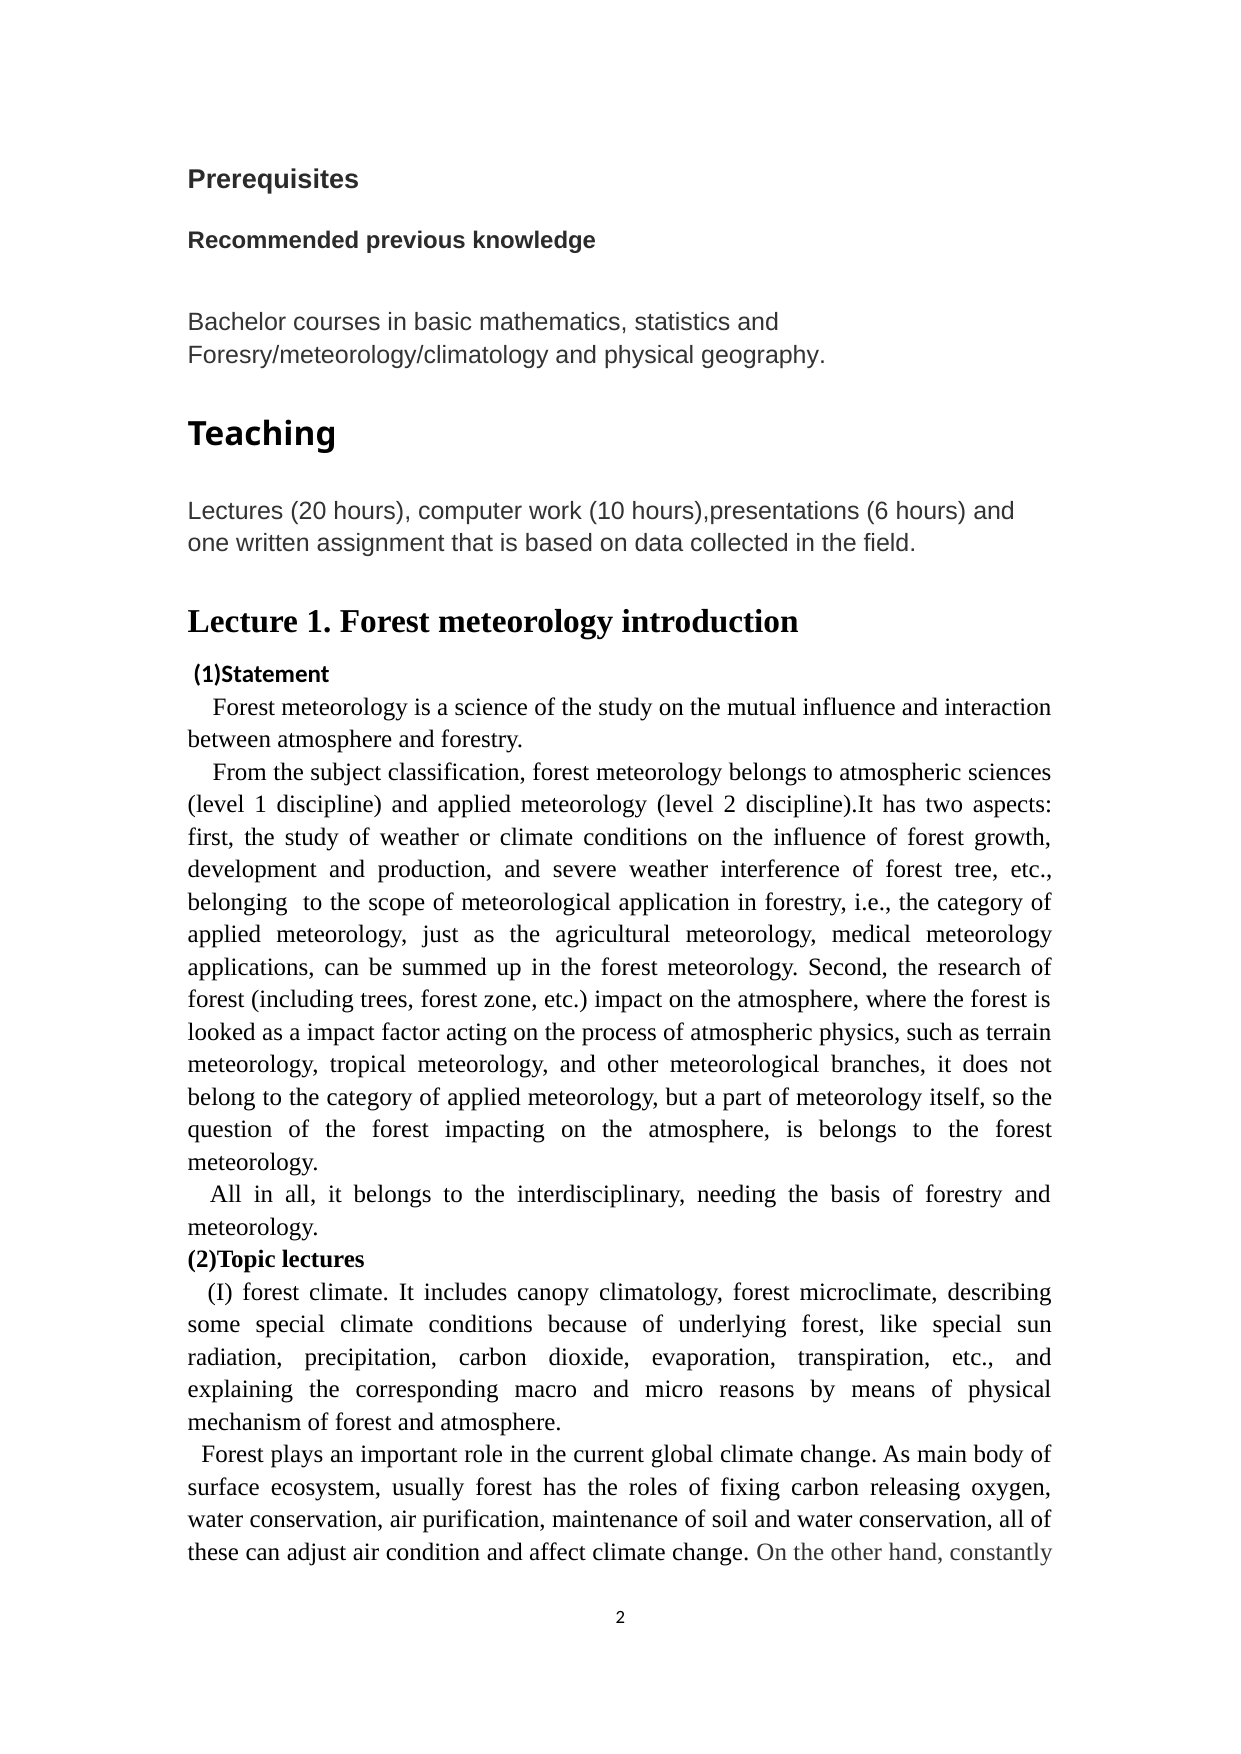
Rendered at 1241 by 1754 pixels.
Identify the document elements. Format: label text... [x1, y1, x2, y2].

text Bachelor courses in basic mathematics, statistics and Foresry/meteorology/climatology and physical geography. [187, 305, 1053, 370]
subtitle Teaching [187, 399, 1053, 464]
text Lectures (20 hours), computer work (10 hours),presentations (6 hours) and one written assignment that is based on data collected in the field. [187, 494, 1053, 559]
text (2)Topic lectures [187, 1243, 1053, 1275]
subtitle Recommended previous knowledge [187, 224, 1053, 256]
text (1)Statement [187, 658, 1053, 690]
subtitle Prerequisites [187, 162, 1053, 194]
text From the subject classification, forest meteorology belongs to atmospheric sciences (level 1 discipline) and applied meteorology (level 2 discipline).It has two aspects: first, the study of weather or climate conditions on the influence of forest growth, development and production, and severe weather interference of forest tree, etc., belonging to the scope of meteorological application in forestry, i.e., the category of applied meteorology, just as the agricultural meteorology, medical meteorology applications, can be summed up in the forest meteorology. Second, the research of forest (including trees, forest zone, etc.) impact on the atmosphere, where the forest is looked as a impact factor acting on the process of atmospheric physics, such as terrain meteorology, tropical meteorology, and other meteorological branches, it does not belong to the category of applied meteorology, but a part of meteorology itself, so the question of the forest impacting on the atmosphere, is belongs to the forest meteorology. All in all, it belongs to the interdisciplinary, needing the basis of forestry and meteorology. [187, 755, 1053, 1243]
text (I) forest climate. It includes canopy climatology, forest microclimate, describing some special climate conditions because of underlying forest, like special sun radiation, precipitation, carbon dioxide, evaporation, transpiration, etc., and explaining the corresponding macro and micro reasons by means of physical mechanism of forest and atmosphere. [187, 1275, 1053, 1438]
text Forest meteorology is a science of the study on the mutual influence and interaction between atmosphere and forestry. [187, 690, 1053, 755]
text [187, 1438, 1053, 1568]
subtitle Lecture 1. Forest meteorology introduction [187, 588, 1053, 653]
